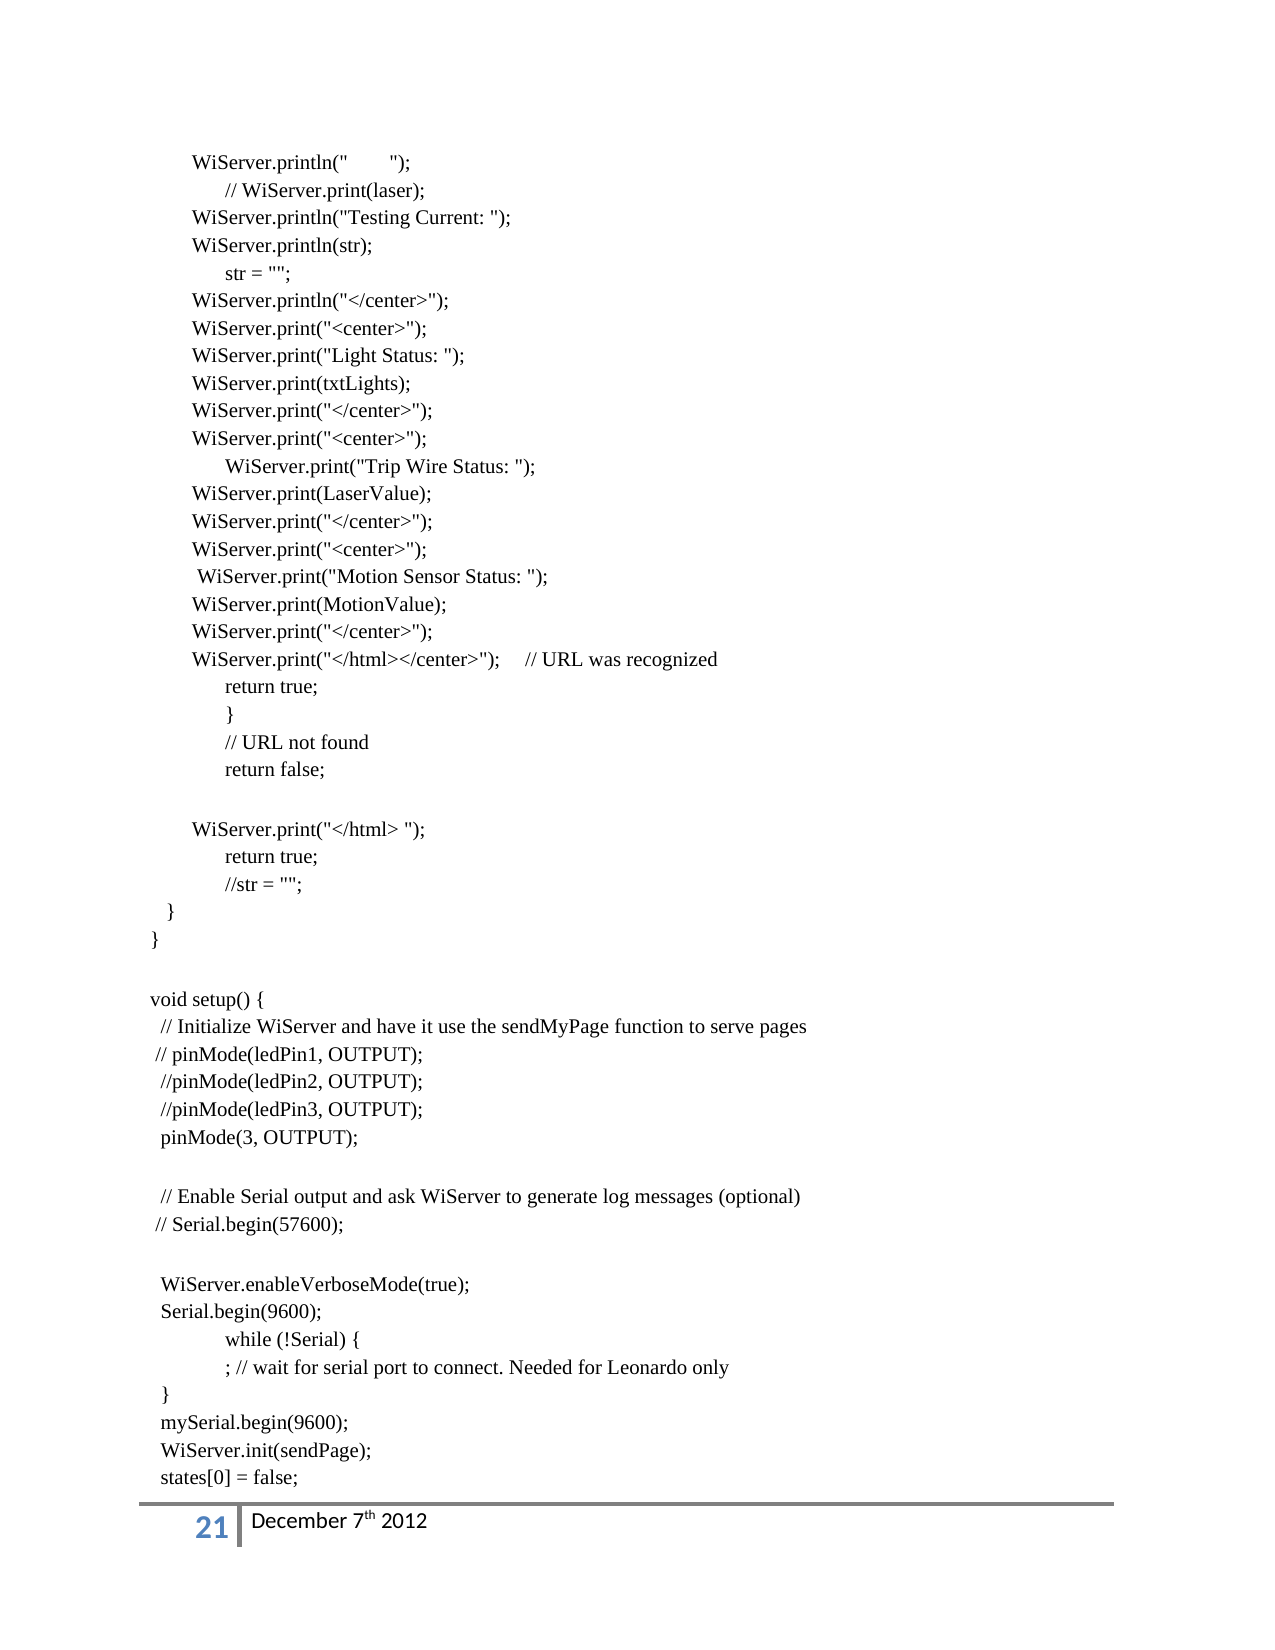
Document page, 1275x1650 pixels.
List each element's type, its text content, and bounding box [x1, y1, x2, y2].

text WiServer.println("</center>"); [150, 288, 1125, 312]
text void setup() { [150, 987, 1125, 1011]
text WiServer.println("Testing Current: "); [150, 205, 1125, 229]
text // pinMode(ledPin1, OUTPUT); [150, 1042, 1125, 1066]
text ; // wait for serial port to connect. Needed for Leonardo only [150, 1355, 1125, 1379]
text WiServer.print("</center>"); [150, 398, 1125, 422]
text WiServer.print("<center>"); [150, 316, 1125, 340]
text mySerial.begin(9600); [150, 1410, 1125, 1434]
text WiServer.print(MotionValue); [150, 592, 1125, 616]
text WiServer.print("Light Status: "); [150, 343, 1125, 367]
text WiServer.print("</html> "); [150, 816, 1125, 841]
text WiServer.print(LaserValue); [150, 481, 1125, 505]
text return false; [150, 757, 1125, 781]
text // WiServer.print(laser); [150, 178, 1125, 202]
text //pinMode(ledPin2, OUTPUT); [150, 1069, 1125, 1093]
text WiServer.init(sendPage); [150, 1437, 1125, 1462]
text str = ""; [150, 260, 1125, 284]
text } [150, 899, 1125, 923]
text // URL not found [150, 730, 1125, 754]
text return true; [150, 844, 1125, 868]
text Serial.begin(9600); [150, 1299, 1125, 1323]
text WiServer.print("</html></center>"); // URL was recognized [150, 647, 1125, 671]
text //str = ""; [150, 872, 1125, 896]
text WiServer.print("Motion Sensor Status: "); [150, 564, 1125, 588]
text pinMode(3, OUTPUT); [150, 1125, 1125, 1149]
text WiServer.print("Trip Wire Status: "); [150, 454, 1125, 478]
text WiServer.println(" "); [150, 150, 1125, 174]
text // Serial.begin(57600); [150, 1212, 1125, 1236]
text while (!Serial) { [150, 1327, 1125, 1351]
text //pinMode(ledPin3, OUTPUT); [150, 1097, 1125, 1121]
text WiServer.print("<center>"); [150, 426, 1125, 450]
text states[0] = false; [150, 1465, 1125, 1489]
text // Initialize WiServer and have it use the sendMyPage function to serve pages [150, 1014, 1125, 1038]
text } [150, 927, 1125, 951]
text } [150, 702, 1125, 726]
text } [150, 1382, 1125, 1406]
text // Enable Serial output and ask WiServer to generate log messages (optional) [150, 1184, 1125, 1208]
text WiServer.print("</center>"); [150, 619, 1125, 643]
text WiServer.print("<center>"); [150, 536, 1125, 561]
text WiServer.println(str); [150, 233, 1125, 257]
text WiServer.enableVerboseMode(true); [150, 1272, 1125, 1296]
text WiServer.print(txtLights); [150, 371, 1125, 395]
text WiServer.print("</center>"); [150, 509, 1125, 533]
text return true; [150, 674, 1125, 698]
